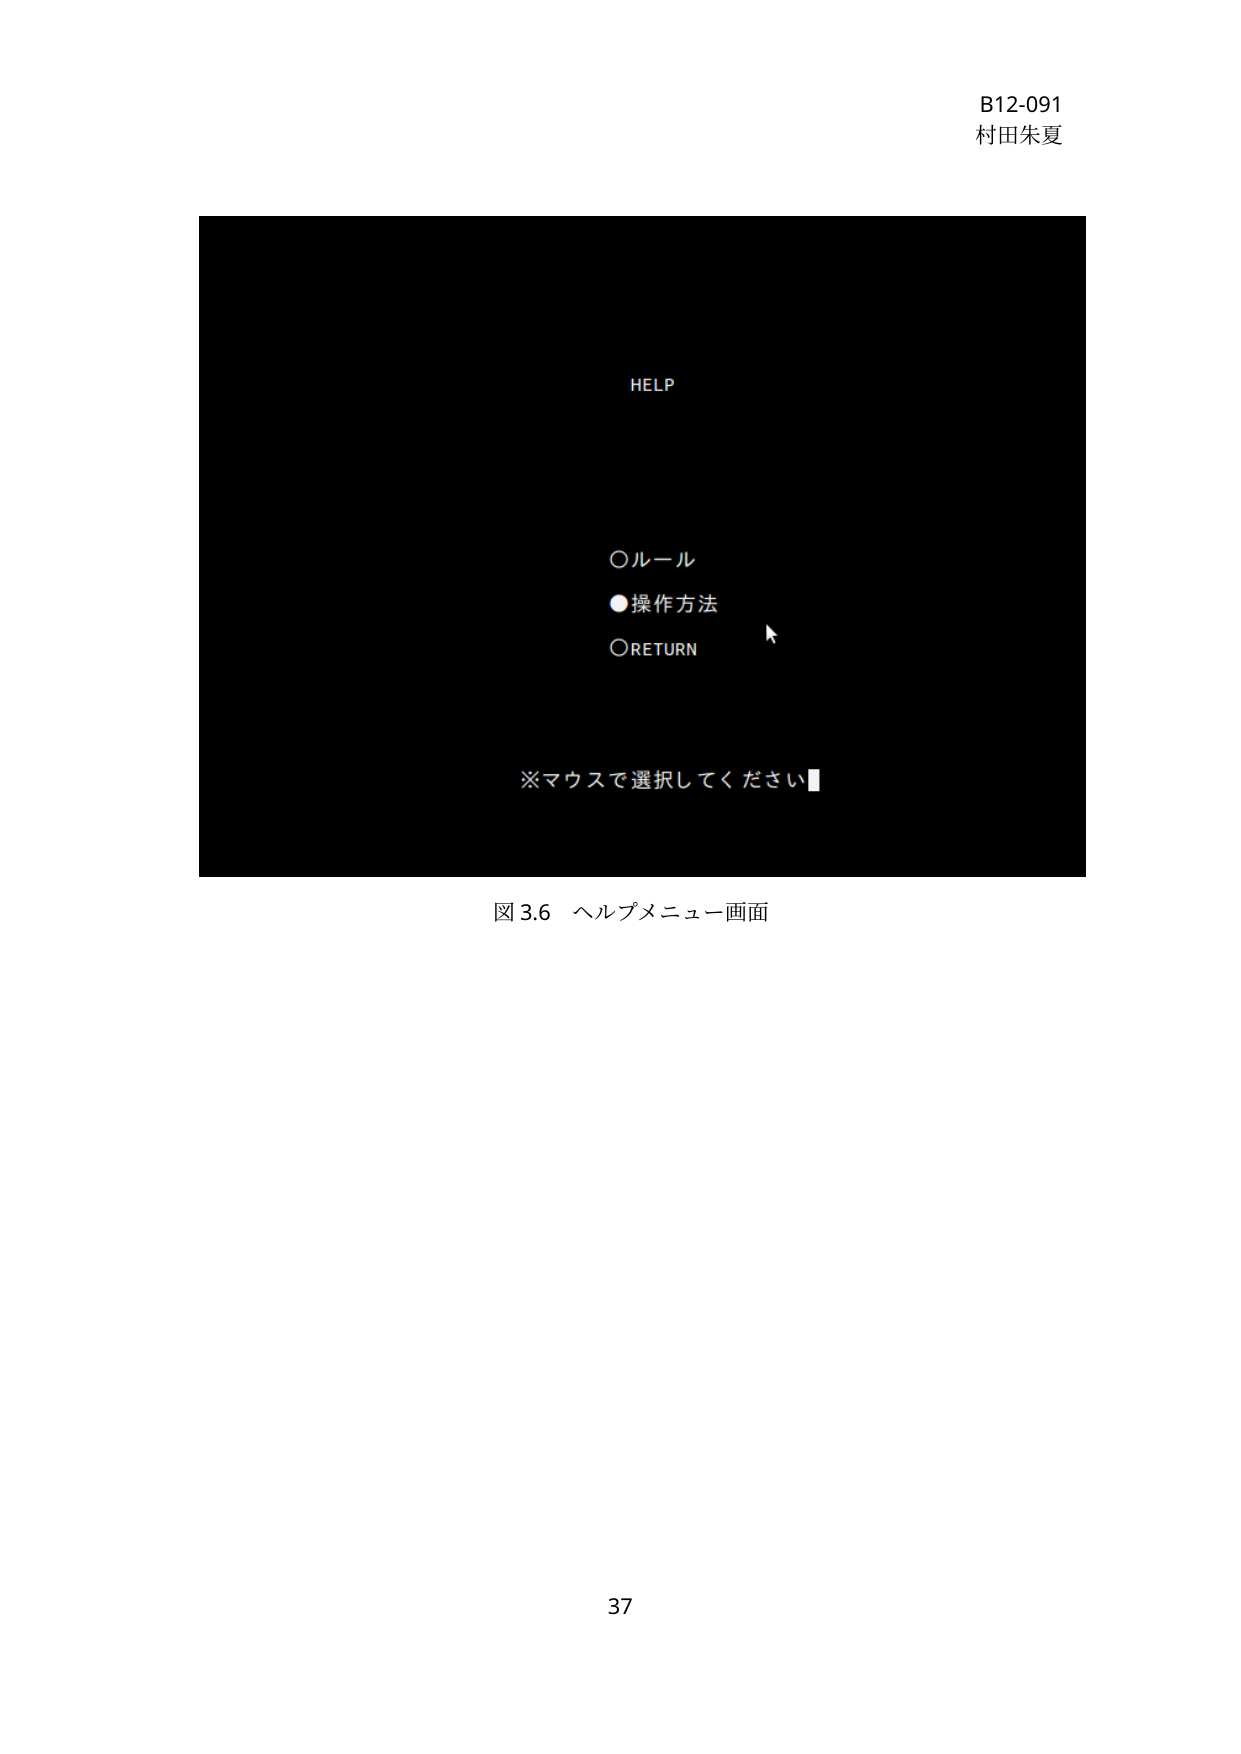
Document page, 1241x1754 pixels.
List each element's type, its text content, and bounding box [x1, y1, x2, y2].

picture [199, 216, 1086, 877]
text 図3.6 ヘルプメニュー画面 [177, 892, 1063, 929]
